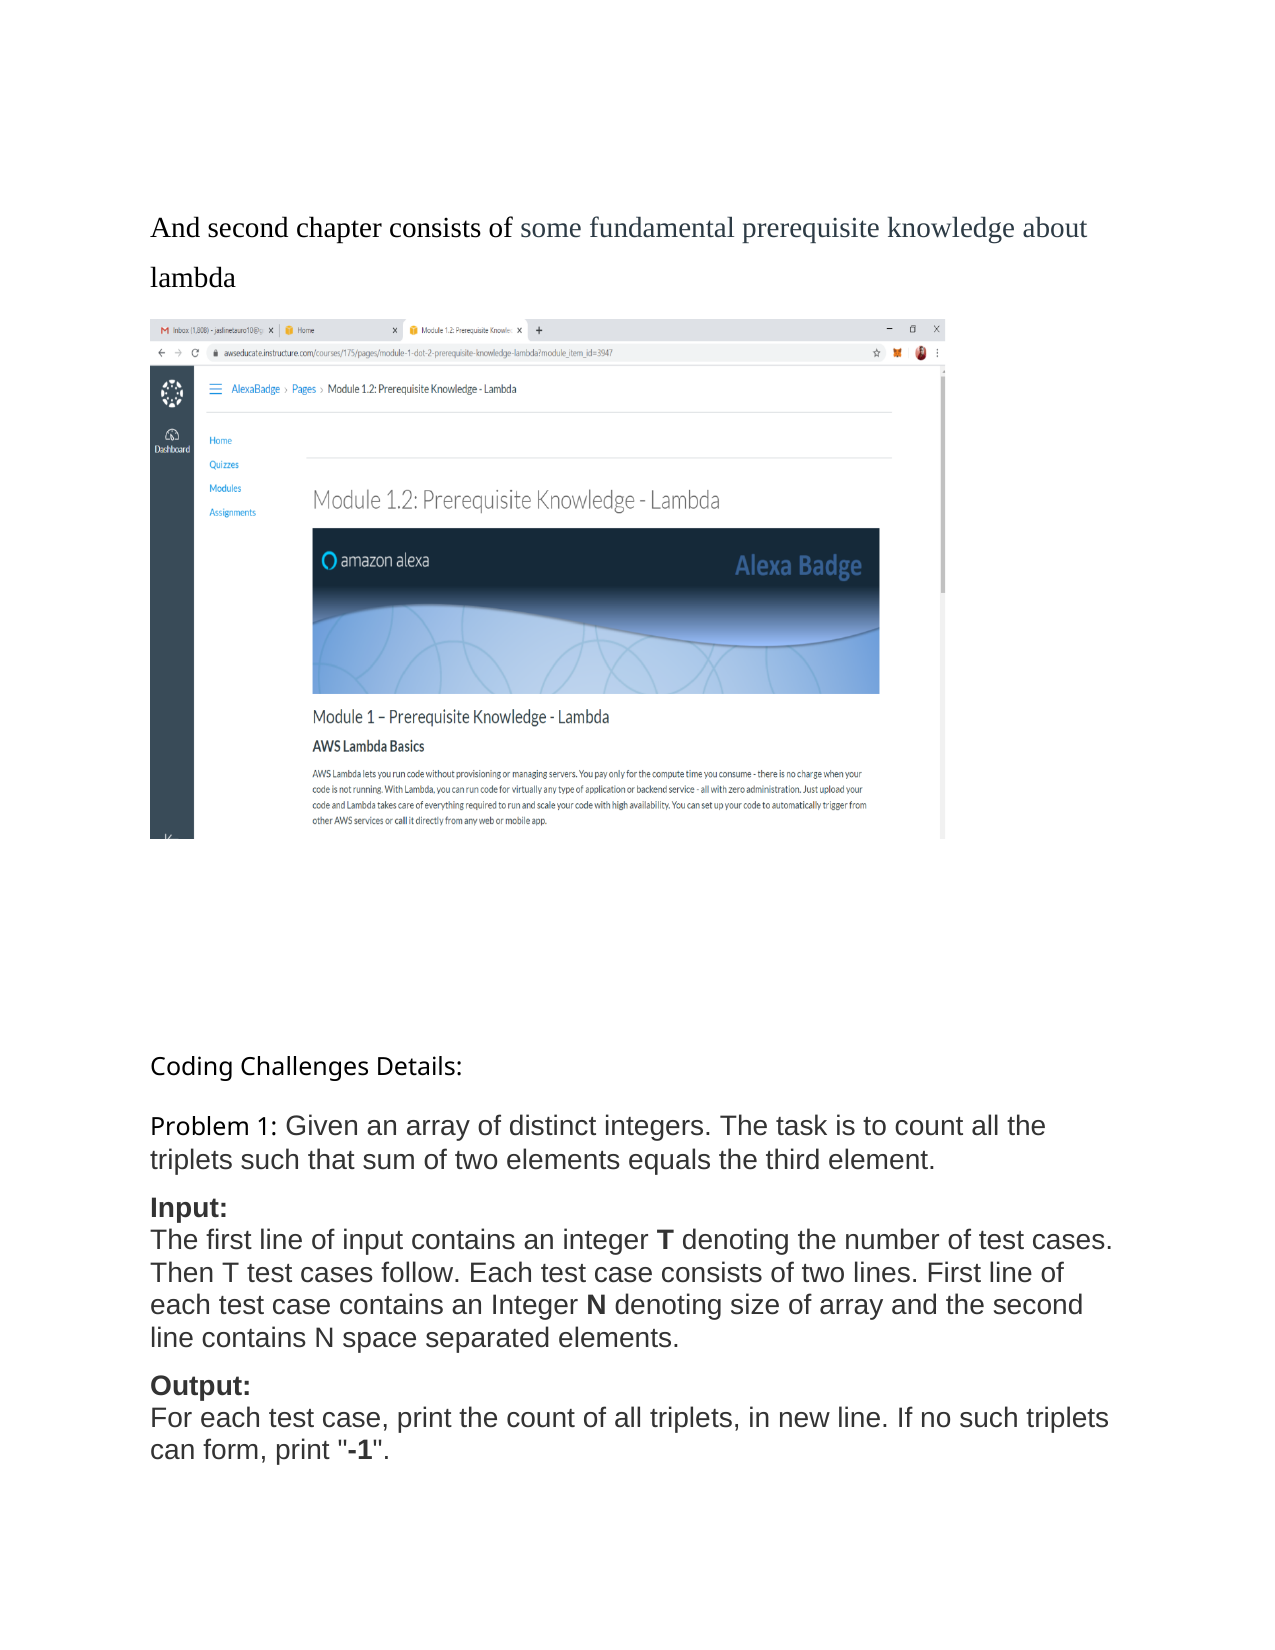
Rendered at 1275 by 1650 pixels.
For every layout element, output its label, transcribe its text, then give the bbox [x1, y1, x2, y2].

text Output: For each test case, print the count of all triplets, in new line. If no such triplets can form, print "-1". [150, 1368, 1125, 1466]
text Input: The first line of input contains an integer T denoting the number of test cases. Then T test cases follow. Each test case consists of two lines. First line of each test case contains an Integer N denoting size of array and the second line contains N space separated elements. [150, 1191, 1125, 1353]
text Problem 1: Given an array of distinct integers. The task is to count all the triplets such that sum of two elements equals the third element. [150, 1109, 1125, 1175]
subtitle And second chapter consists of some fundamental prerequisite knowledge about lambda [150, 210, 1125, 293]
picture [150, 319, 946, 839]
text Coding Challenges Details: [150, 1049, 1125, 1083]
